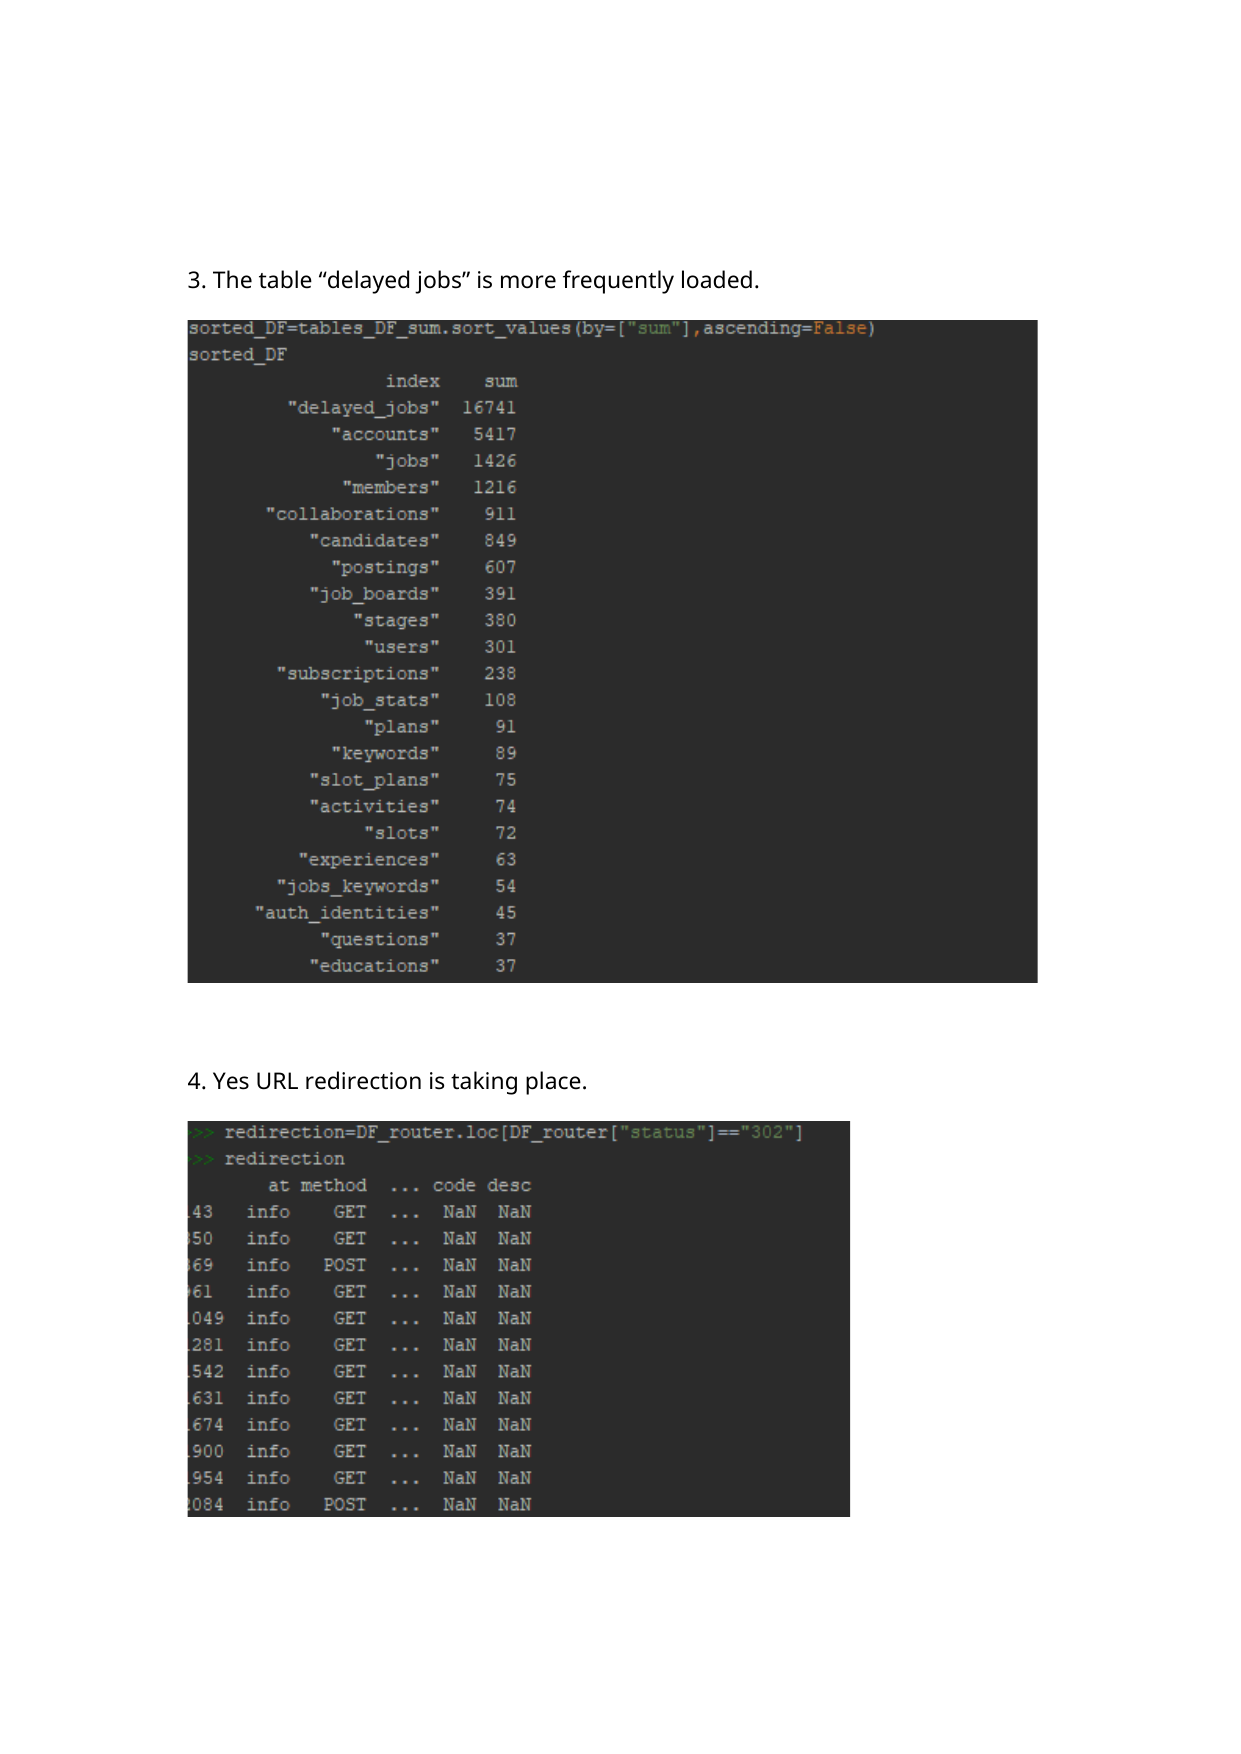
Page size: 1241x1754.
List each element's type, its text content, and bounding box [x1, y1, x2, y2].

picture [187, 320, 1038, 983]
picture [187, 1121, 851, 1517]
text 4. Yes URL redirection is taking place. [187, 1065, 1053, 1096]
text 3. The table “delayed jobs” is more frequently loaded. [187, 263, 1053, 295]
